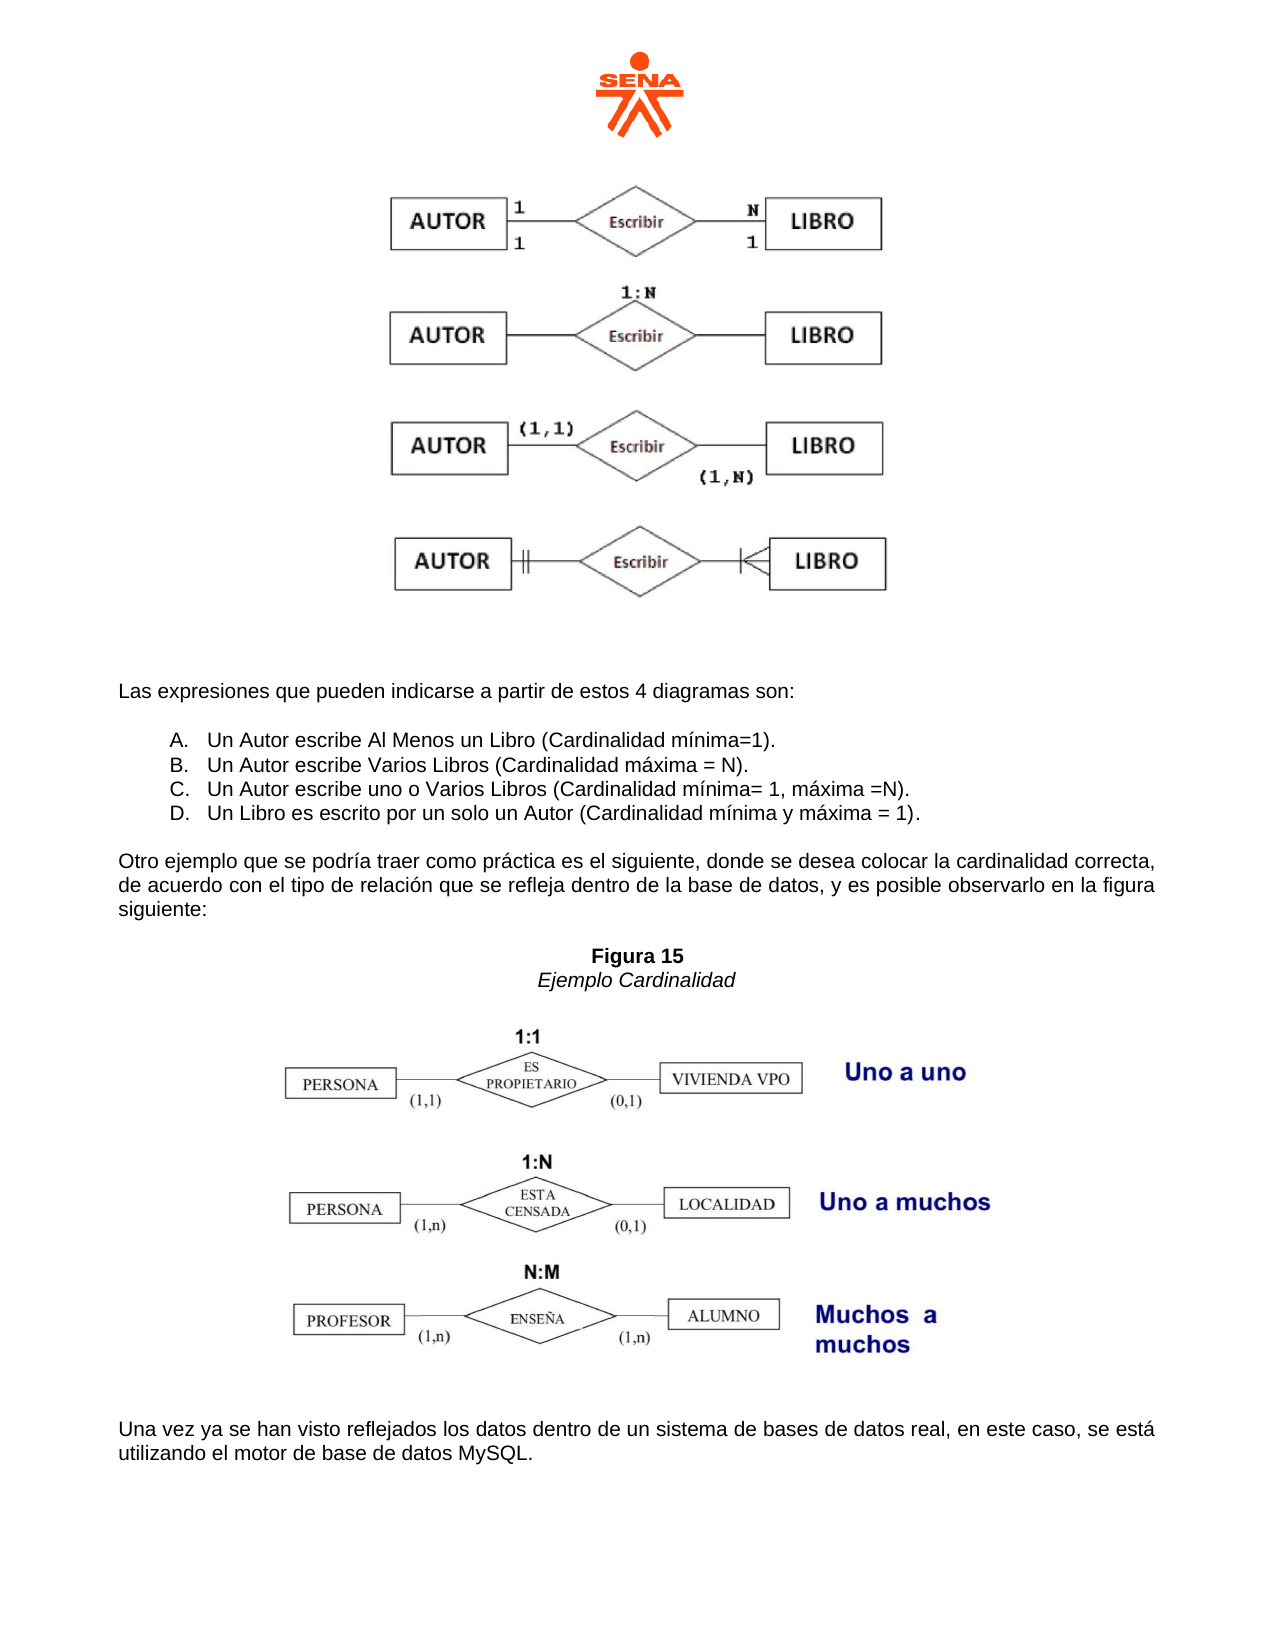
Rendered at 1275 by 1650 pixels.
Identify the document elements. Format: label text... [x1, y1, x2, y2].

text Ejemplo Cardinalidad [118, 968, 1157, 992]
list Un Autor escribe uno o Varios Libros (Cardinalidad mínima= 1, máxima =N). [169, 777, 1157, 801]
text Las expresiones que pueden indicarse a partir de estos 4 diagramas son: [118, 678, 1157, 702]
picture [585, 48, 690, 142]
text Otro ejemplo que se podría traer como práctica es el siguiente, donde se desea colocar la cardinalidad correcta, de acuerdo con el tipo de relación que se refleja dentro de la base de datos, y es posible observarlo en la figura siguiente: [118, 848, 1157, 920]
list Un Autor escribe Varios Libros (Cardinalidad máxima = N). [169, 753, 1157, 777]
list Un Libro es escrito por un solo un Autor (Cardinalidad mínima y máxima = 1). [169, 801, 1157, 824]
text Figura 15 [118, 944, 1157, 968]
list Un Autor escribe Al Menos un Libro (Cardinalidad mínima=1). [169, 726, 1157, 753]
text Una vez ya se han visto reflejados los datos dentro de un sistema de bases de datos real, en este caso, se está utilizando el motor de base de datos MySQL. [118, 1417, 1157, 1465]
picture [378, 177, 897, 626]
picture [275, 1016, 1001, 1364]
